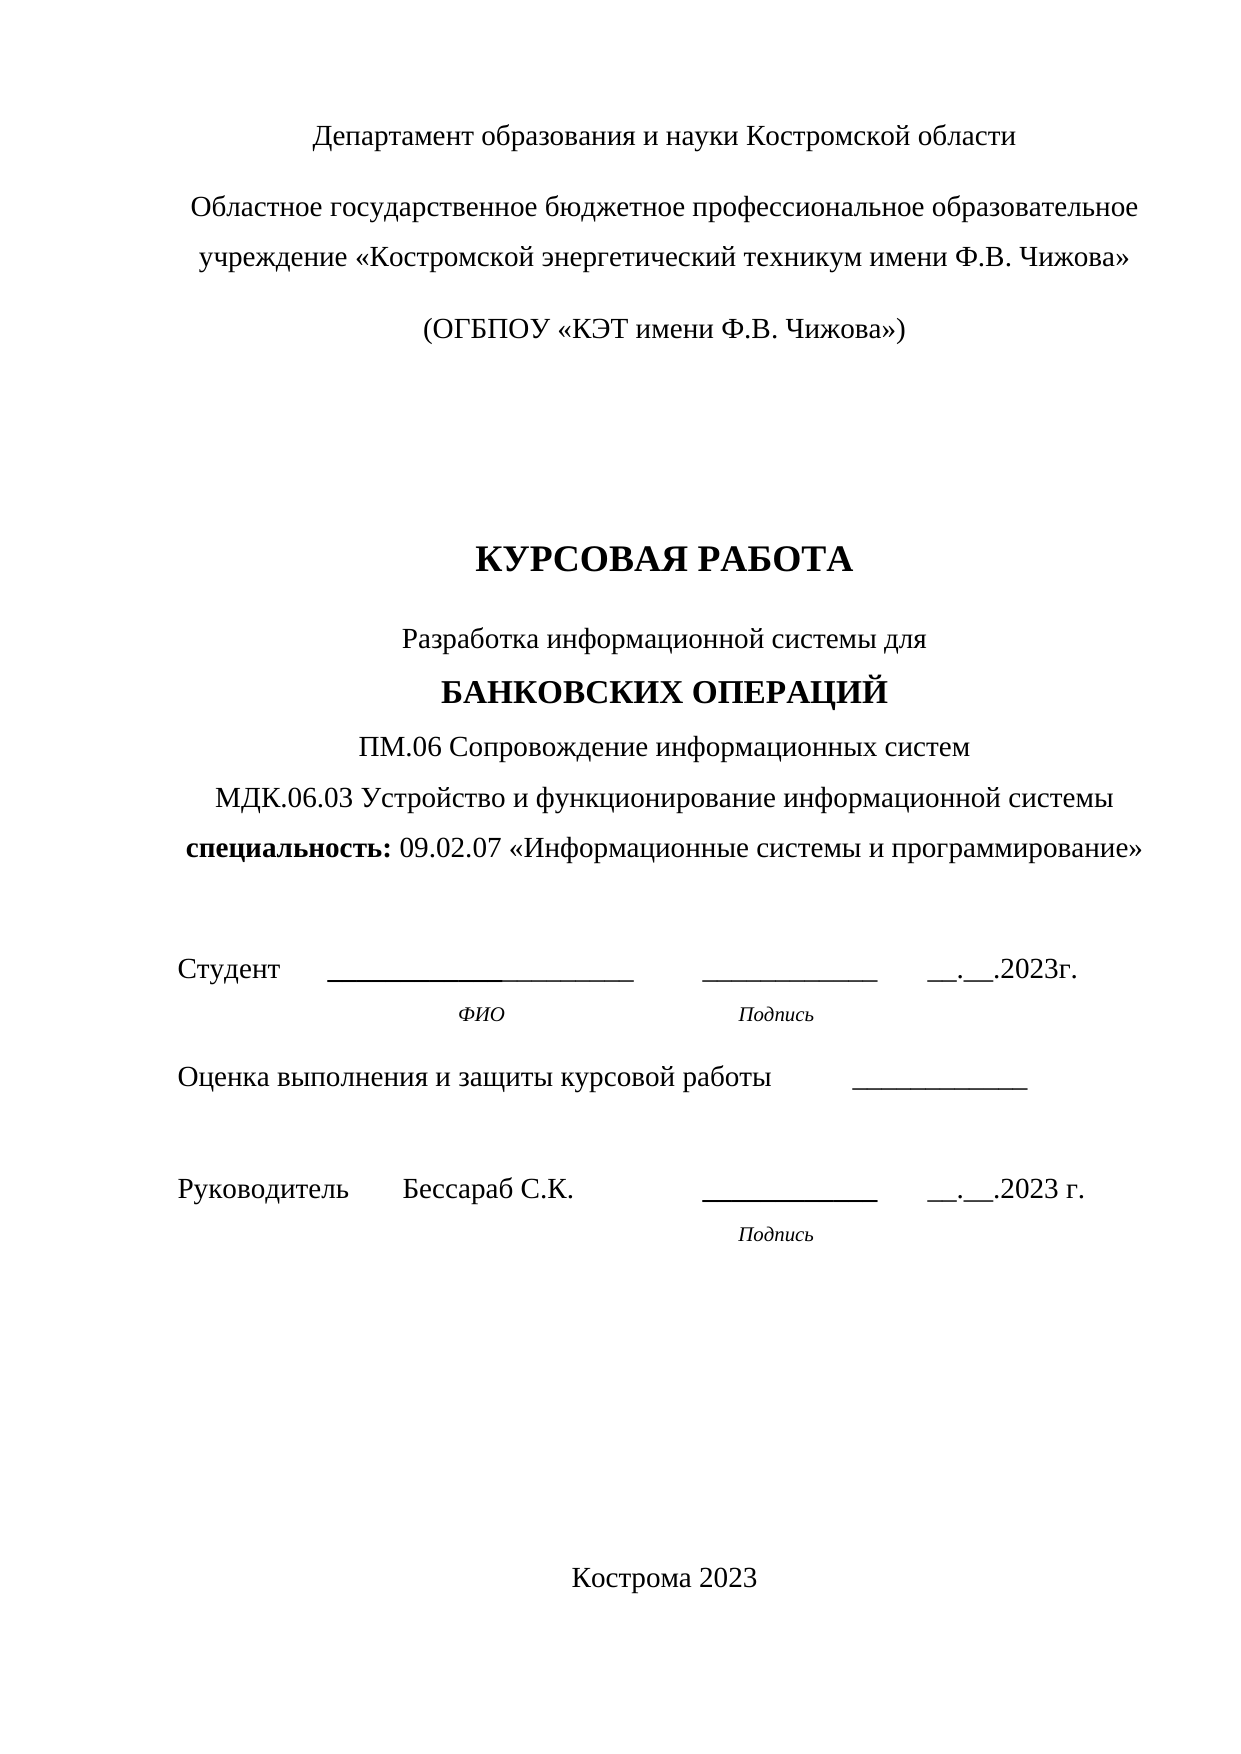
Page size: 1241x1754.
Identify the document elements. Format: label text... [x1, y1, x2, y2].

text Департамент образования и науки Костромской области [177, 118, 1152, 152]
text Руководитель Бессараб С.К. ____________ __.__.2023 г. [177, 1171, 1152, 1205]
text (ОГБПОУ «КЭТ имени Ф.В. Чижова») [177, 311, 1152, 344]
text Разработка информационной системы для [177, 622, 1152, 655]
text Кострома 2023 [177, 1560, 1152, 1593]
text МДК.06.03 Устройство и функционирование информационной системы [177, 780, 1152, 813]
text Подпись [177, 1222, 1152, 1246]
text специальность: 09.02.07 «Информационные системы и программирование» [177, 830, 1152, 863]
text Оценка выполнения и защиты курсовой работы ____________ [177, 1059, 1152, 1092]
text Студент _____________________ ____________ __.__.2023г. [177, 951, 1152, 985]
text КУРСОВАЯ РАБОТА [177, 536, 1152, 579]
text БАНКОВСКИХ ОПЕРАЦИЙ [177, 672, 1152, 710]
text ПМ.06 Сопровождение информационных систем [177, 729, 1152, 763]
text Областное государственное бюджетное профессиональное образовательное учреждение «Костромской энергетический техникум имени Ф.В. Чижова» [177, 189, 1152, 273]
text ФИО Подпись [458, 1002, 1152, 1026]
